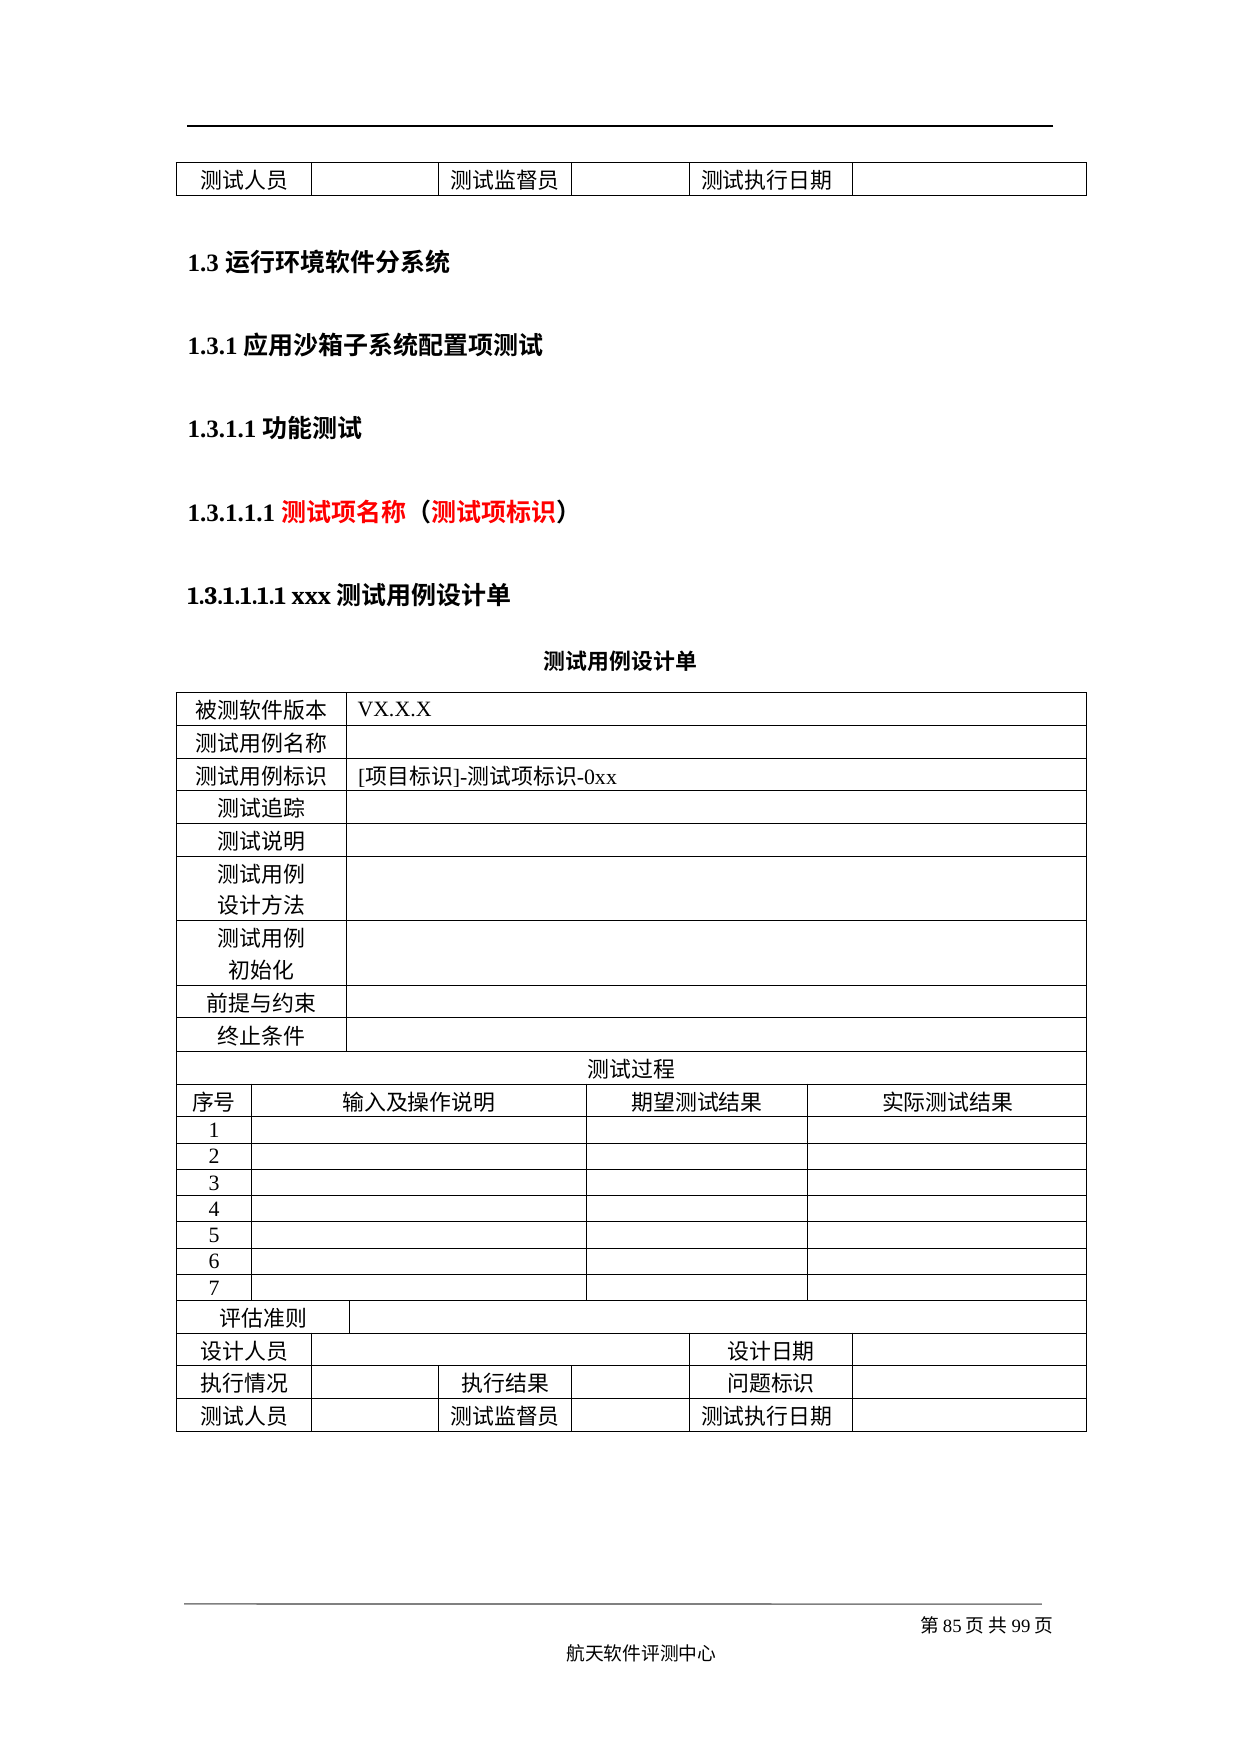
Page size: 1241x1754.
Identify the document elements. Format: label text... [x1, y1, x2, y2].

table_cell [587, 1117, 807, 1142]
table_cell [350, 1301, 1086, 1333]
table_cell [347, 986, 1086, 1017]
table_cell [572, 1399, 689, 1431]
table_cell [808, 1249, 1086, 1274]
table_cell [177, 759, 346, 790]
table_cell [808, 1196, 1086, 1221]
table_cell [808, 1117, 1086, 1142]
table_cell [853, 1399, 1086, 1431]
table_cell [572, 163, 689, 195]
subtitle 功能测试 [187, 394, 1053, 459]
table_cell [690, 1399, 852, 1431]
subtitle 应用沙箱子系统配置项测试 [187, 311, 1053, 376]
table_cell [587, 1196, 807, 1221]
subtitle 运行环境软件分系统 [187, 228, 1053, 293]
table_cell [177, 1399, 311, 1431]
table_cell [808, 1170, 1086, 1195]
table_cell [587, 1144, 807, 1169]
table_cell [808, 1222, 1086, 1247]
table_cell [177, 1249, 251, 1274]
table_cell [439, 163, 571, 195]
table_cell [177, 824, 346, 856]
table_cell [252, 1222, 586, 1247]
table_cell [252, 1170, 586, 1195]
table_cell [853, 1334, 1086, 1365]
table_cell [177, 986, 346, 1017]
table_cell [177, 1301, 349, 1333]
subtitle xxx测试用例设计单 [187, 561, 1053, 626]
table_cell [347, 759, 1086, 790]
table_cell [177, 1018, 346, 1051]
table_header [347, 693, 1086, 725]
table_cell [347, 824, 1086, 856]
text 测试用例设计单 [187, 644, 1053, 676]
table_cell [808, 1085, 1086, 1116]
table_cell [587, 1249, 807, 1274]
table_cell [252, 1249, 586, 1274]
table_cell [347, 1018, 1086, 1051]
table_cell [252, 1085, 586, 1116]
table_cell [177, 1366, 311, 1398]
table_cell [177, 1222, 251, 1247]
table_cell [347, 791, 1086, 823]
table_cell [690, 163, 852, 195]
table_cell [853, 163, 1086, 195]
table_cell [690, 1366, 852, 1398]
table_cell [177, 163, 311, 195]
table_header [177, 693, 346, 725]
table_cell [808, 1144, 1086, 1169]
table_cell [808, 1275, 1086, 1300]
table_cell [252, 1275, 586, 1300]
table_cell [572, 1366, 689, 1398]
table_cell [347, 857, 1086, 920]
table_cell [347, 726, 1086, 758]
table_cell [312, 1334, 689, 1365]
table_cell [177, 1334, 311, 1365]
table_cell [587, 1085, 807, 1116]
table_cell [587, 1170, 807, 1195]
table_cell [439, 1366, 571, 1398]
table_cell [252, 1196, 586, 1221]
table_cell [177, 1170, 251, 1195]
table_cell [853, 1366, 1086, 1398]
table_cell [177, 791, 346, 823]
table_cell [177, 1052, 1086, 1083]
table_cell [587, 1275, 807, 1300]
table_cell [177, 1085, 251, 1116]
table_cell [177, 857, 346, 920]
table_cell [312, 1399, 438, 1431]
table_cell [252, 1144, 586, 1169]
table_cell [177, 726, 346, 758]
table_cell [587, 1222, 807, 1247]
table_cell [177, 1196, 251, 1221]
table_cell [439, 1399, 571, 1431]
subtitle 测试项名称（测试项标识） [187, 478, 1053, 543]
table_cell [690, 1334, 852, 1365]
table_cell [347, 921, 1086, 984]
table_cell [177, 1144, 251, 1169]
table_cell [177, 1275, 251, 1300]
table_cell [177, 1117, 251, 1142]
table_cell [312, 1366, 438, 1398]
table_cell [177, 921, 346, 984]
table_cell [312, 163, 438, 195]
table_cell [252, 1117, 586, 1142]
